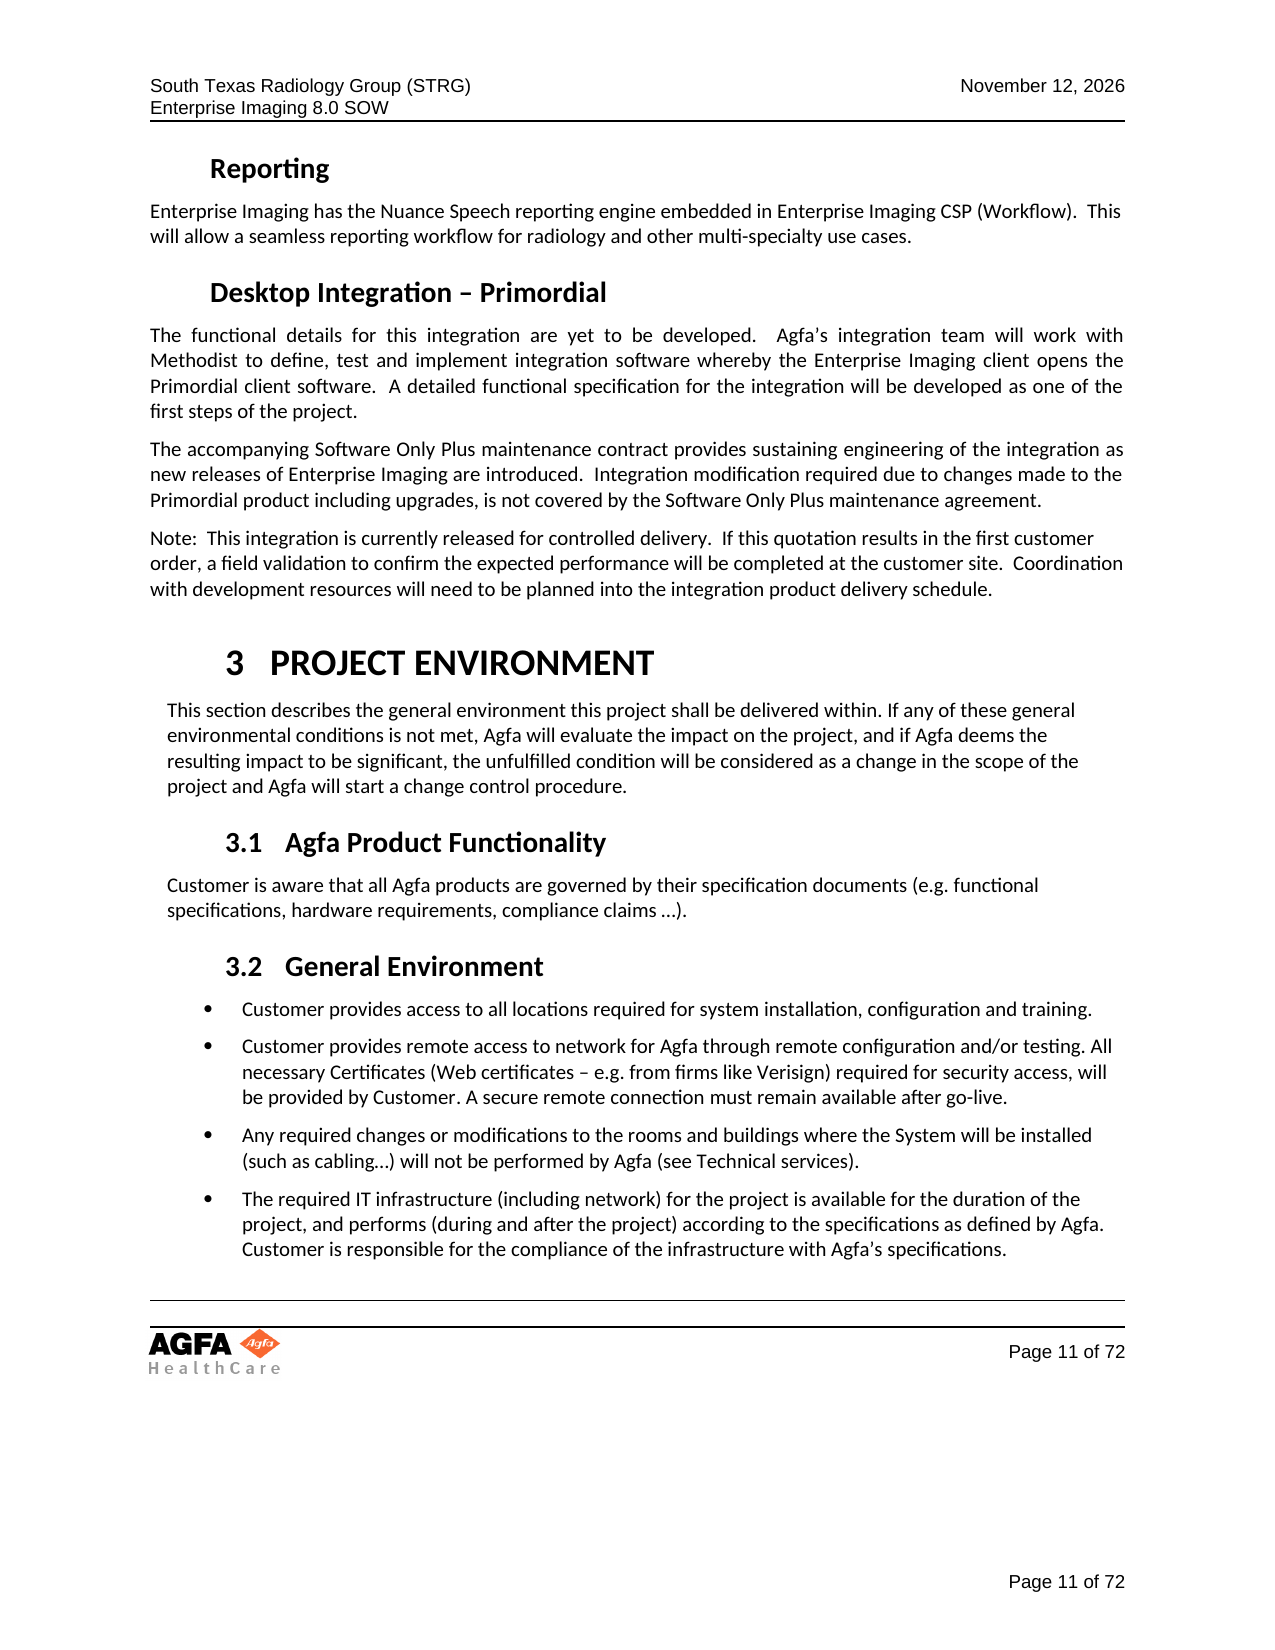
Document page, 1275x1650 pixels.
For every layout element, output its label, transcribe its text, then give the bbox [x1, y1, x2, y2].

list Customer provides remote access to network for Agfa through remote configuration and/or testing. All necessary Certificates (Web certificates – e.g. from firms like Verisign) required for security access, will be provided by Customer. A secure remote connection must remain available after go-live. [204, 1034, 1125, 1110]
text Enterprise Imaging has the Nuance Speech reporting engine embedded in Enterprise Imaging CSP (Workflow). This will allow a seamless reporting workflow for radiology and other multi-specialty use cases. [150, 198, 1125, 249]
subtitle Agfa Product Functionality [225, 824, 1125, 859]
subtitle Desktop Integration – Primordial [210, 274, 1125, 309]
text The accompanying Software Only Plus maintenance contract provides sustaining engineering of the integration as new releases of Imaging are introduced. Integration modification required due to changes made to the Primordial product including upgrades, is not covered by the Software Only Plus maintenance agreement. [150, 436, 1125, 512]
text Note: This integration is currently released for controlled delivery. If this quotation results in the first customer order, a field validation to confirm the expected performance will be completed at the customer site. Coordination with development resources will need to be planned into the integration product delivery schedule. [150, 525, 1125, 601]
subtitle Reporting [210, 150, 1125, 186]
subtitle PROJECT ENVIRONMENT [225, 639, 1125, 684]
list Any required changes or modifications to the rooms and buildings where the System will be installed (such as cabling…) will not be performed by Agfa (see Technical services). [204, 1122, 1125, 1173]
text The functional details for this integration are yet to be developed. Agfa’s integration team will work with Methodist to define, test and implement integration software whereby the Enterprise Imaging client opens the Primordial client software. A detailed functional specification for the integration will be developed as one of the first steps of the project. [150, 322, 1125, 424]
list This section describes the general environment this project shall be delivered within. If any of these general environmental conditions is not met, Agfa will evaluate the impact on the project, and if Agfa deems the resulting impact to be significant, the unfulfilled condition will be considered as a change in the scope of the project and Agfa will start a change control procedure. [167, 697, 1125, 799]
list The required IT infrastructure (including network) for the project is available for the duration of the project, and performs (during and after the project) according to the specifications as defined by Agfa. Customer is responsible for the compliance of the infrastructure with Agfa’s specifications. [204, 1186, 1125, 1262]
list Customer is aware that all Agfa products are governed by their specification documents (e.g. functional specifications, hardware requirements, compliance claims …). [167, 872, 1125, 923]
list Customer provides access to all locations required for system installation, configuration and training. [204, 996, 1125, 1021]
picture [145, 1328, 283, 1381]
subtitle General Environment [225, 948, 1125, 983]
